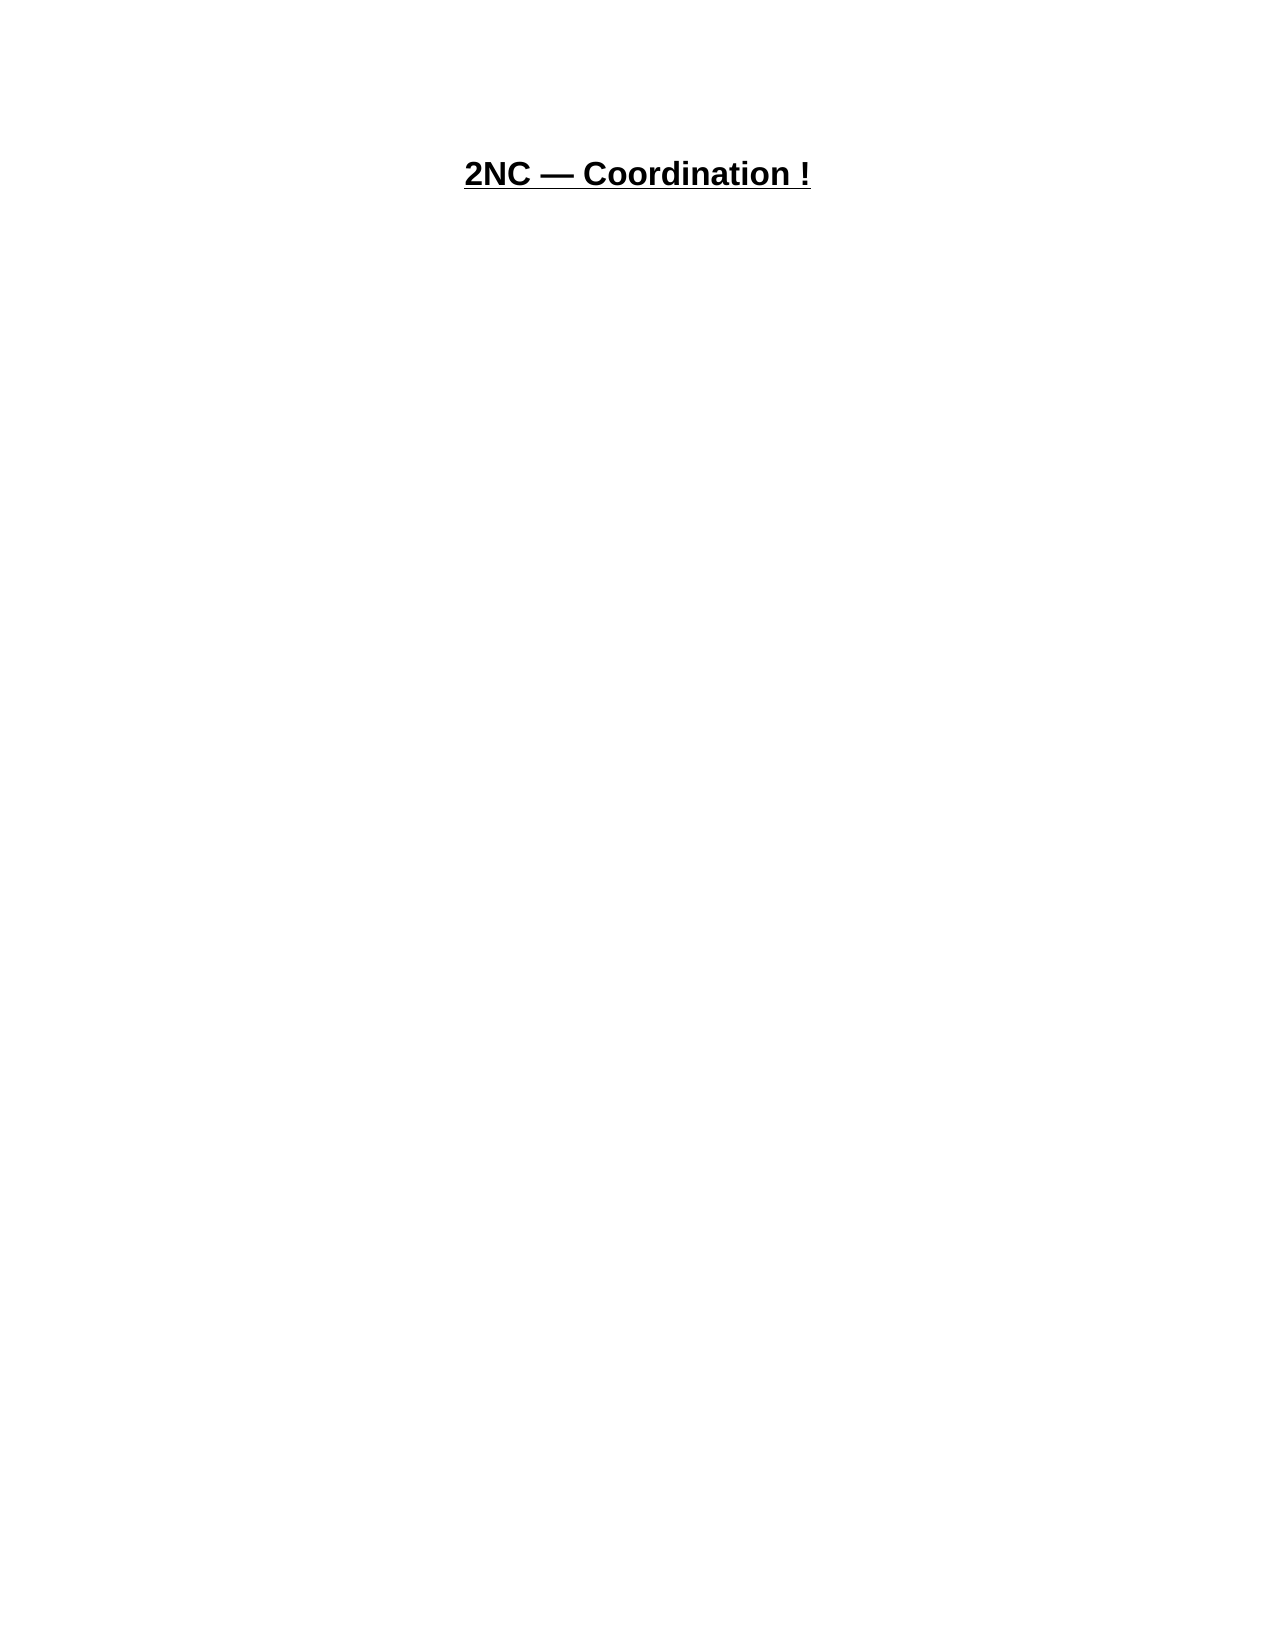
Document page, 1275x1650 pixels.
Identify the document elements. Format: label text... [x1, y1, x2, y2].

subtitle 2NC ⁠— Coordination ! [150, 154, 1125, 193]
